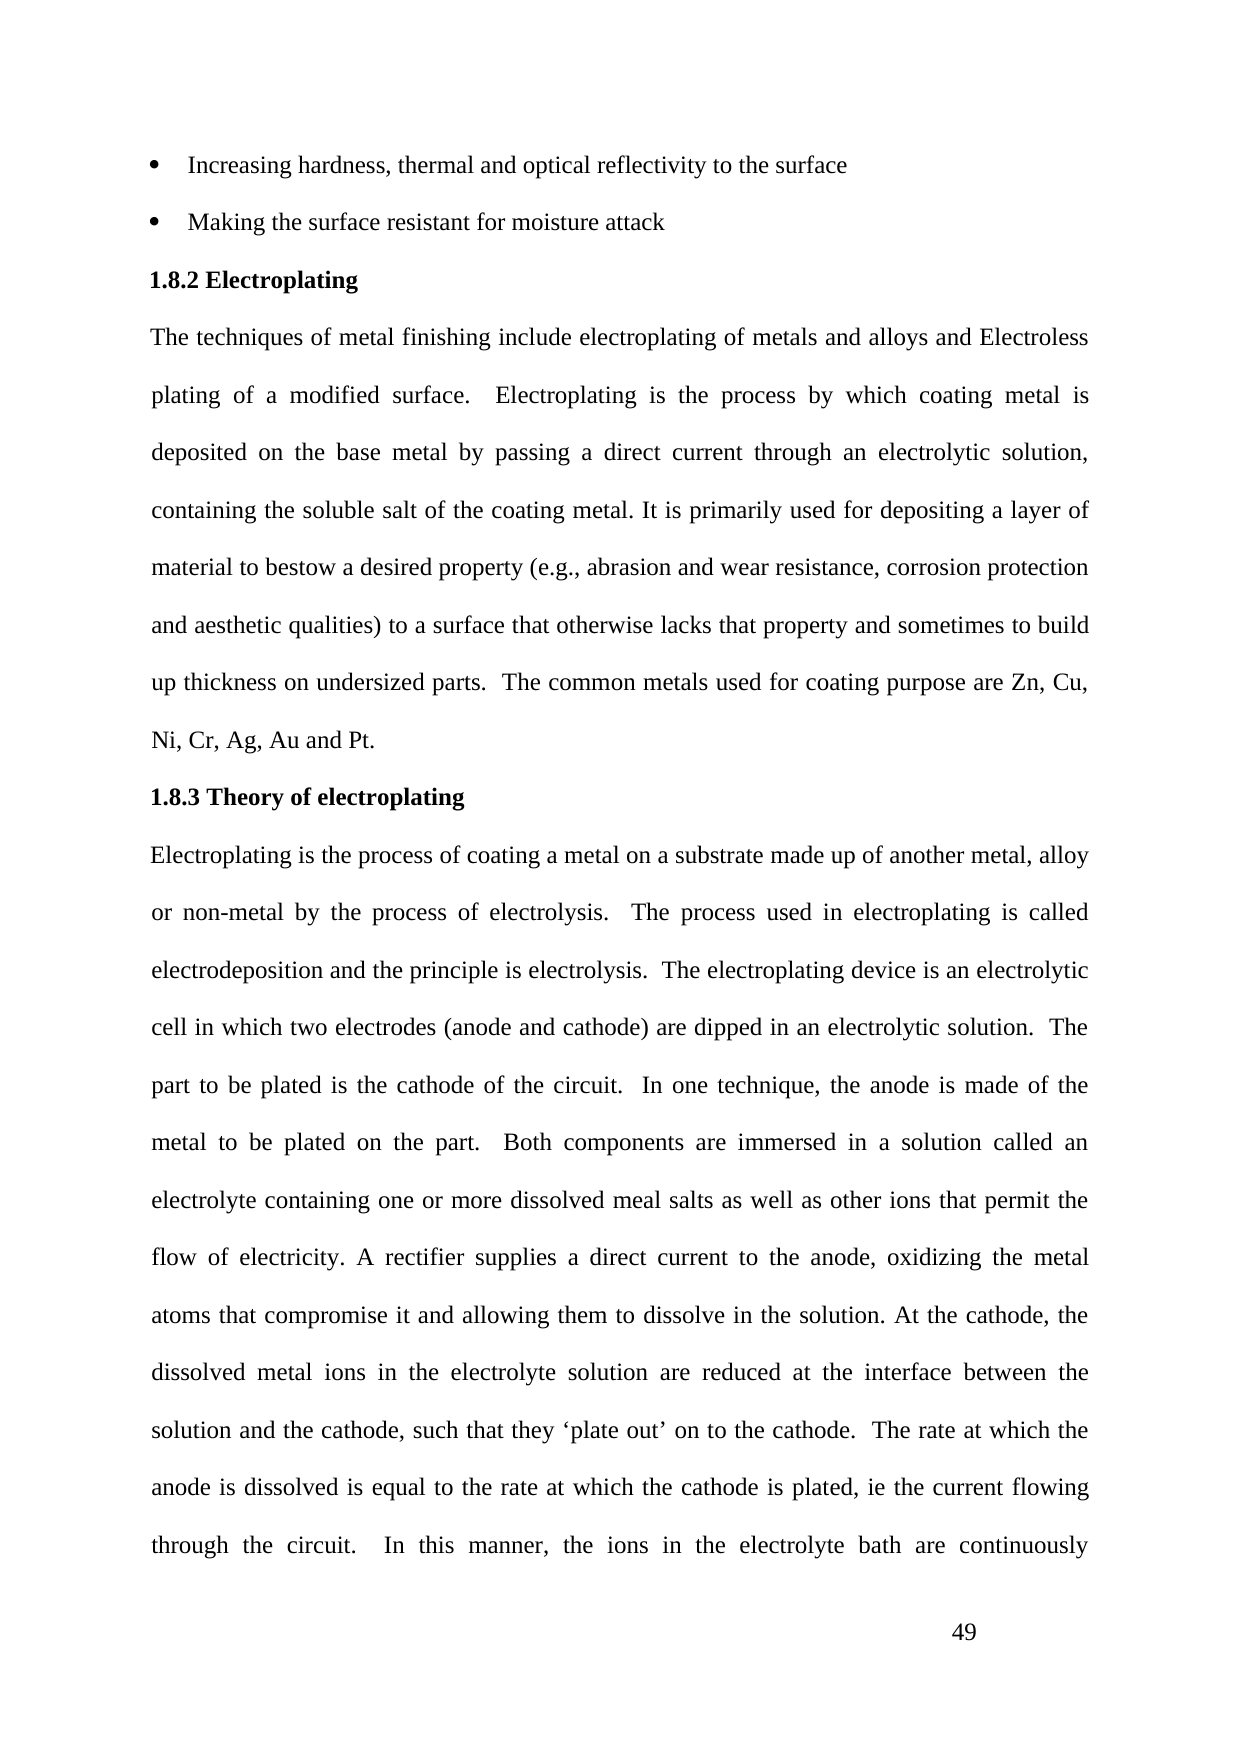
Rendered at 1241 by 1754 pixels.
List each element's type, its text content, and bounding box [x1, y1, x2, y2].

text 1.8.3 Theory of electroplating [150, 782, 1090, 811]
list Making the surface resistant for moisture attack [150, 207, 1090, 236]
text 1.8.2 Electroplating [149, 265, 1090, 294]
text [150, 840, 1090, 1559]
text The techniques of metal finishing include electroplating of metals and alloys and Electroless plating of a modified surface. Electroplating is the process by which coating metal is deposited on the base metal by passing a direct current through an electrolytic solution, containing the soluble salt of the coating metal. It is primarily used for depositing a layer of material to bestow a desired property (e.g., abrasion and wear resistance, corrosion protection and aesthetic qualities) to a surface that otherwise lacks that property and sometimes to build up thickness on undersized parts. The common metals used for coating purpose are Zn, Cu, Ni, Cr, Ag, Au and Pt. [150, 322, 1090, 754]
list Increasing hardness, thermal and optical reflectivity to the surface [150, 150, 1090, 179]
